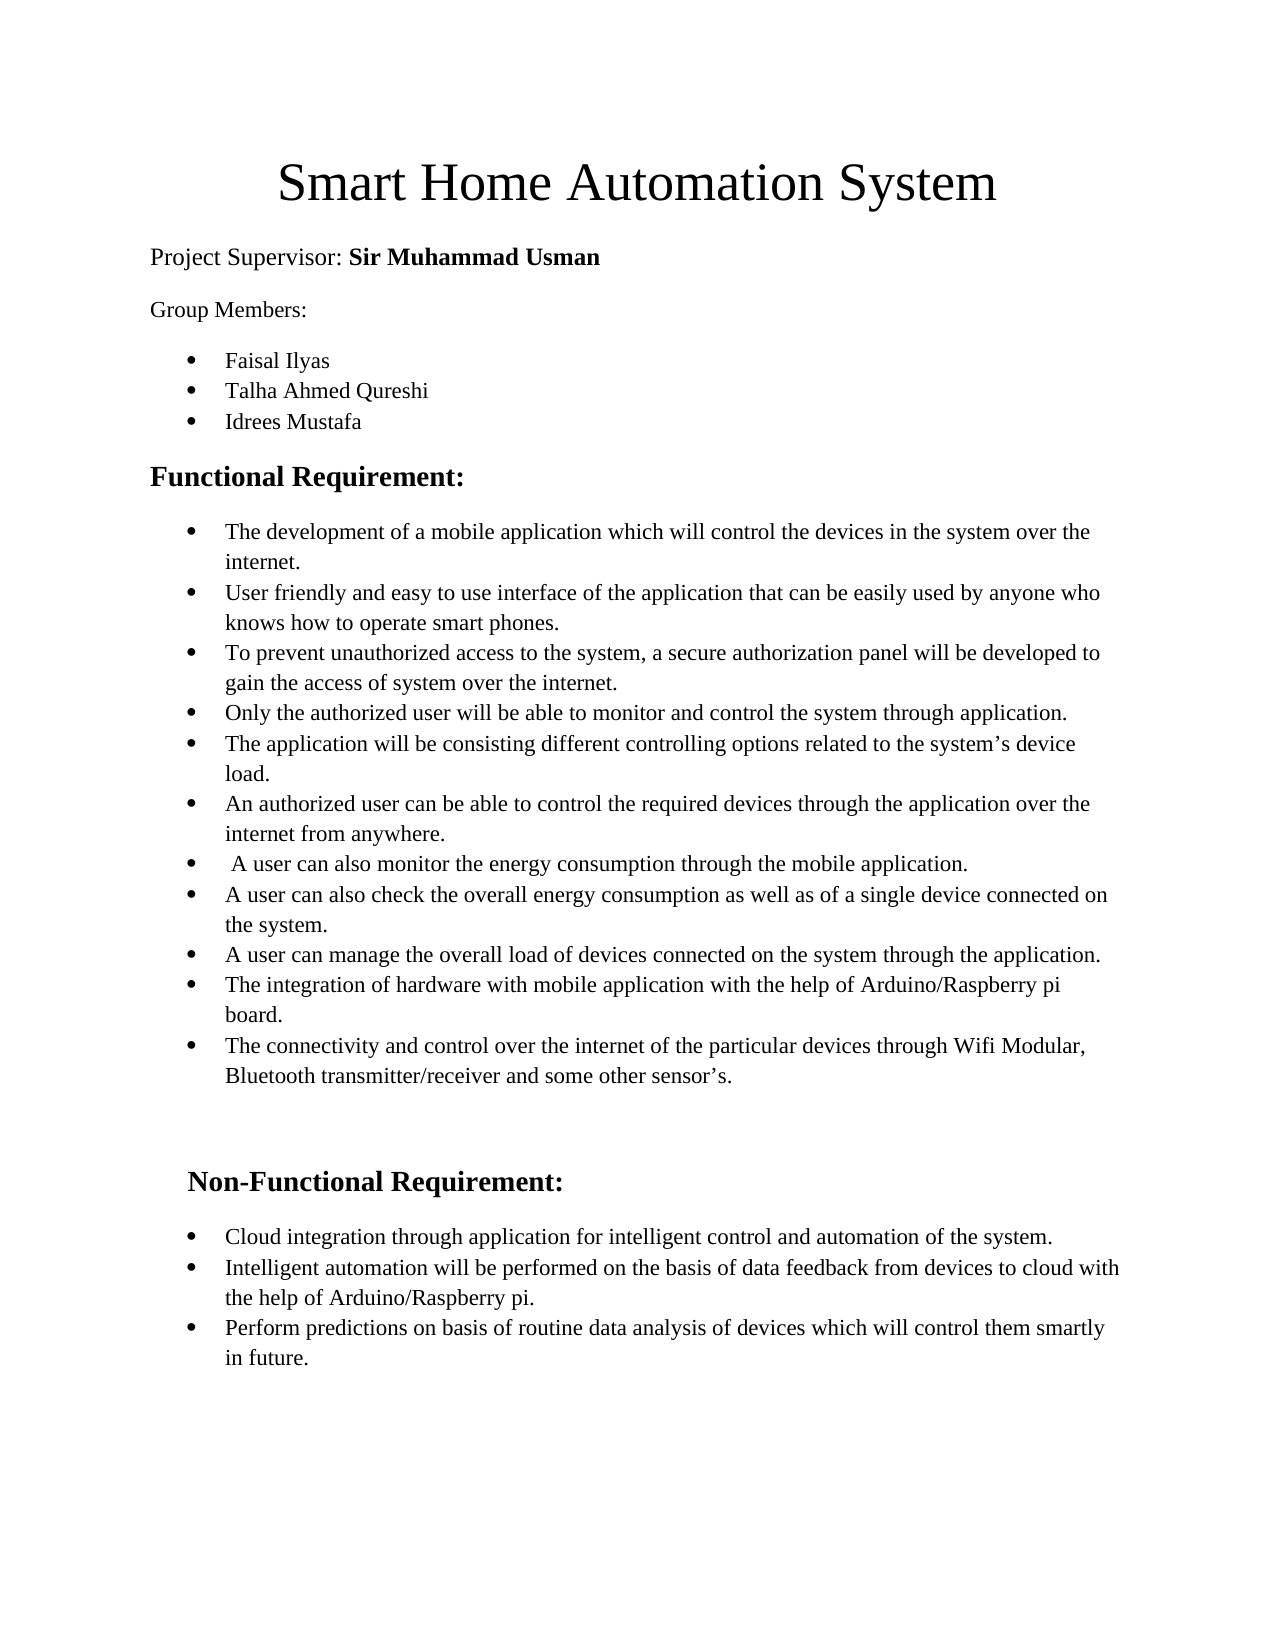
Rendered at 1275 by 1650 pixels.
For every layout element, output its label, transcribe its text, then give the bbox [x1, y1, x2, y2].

list Talha Ahmed Qureshi [187, 377, 1125, 404]
list An authorized user can be able to control the required devices through the application over the internet from anywhere. [187, 790, 1125, 847]
text Group Members: [150, 296, 1125, 323]
list Cloud integration through application for intelligent control and automation of the system. [187, 1223, 1125, 1250]
list The application will be consisting different controlling options related to the system’s device load. [187, 729, 1125, 786]
list The connectivity and control over the internet of the particular devices through Wifi Modular, Bluetooth transmitter/receiver and some other sensor’s. [187, 1032, 1125, 1088]
list Perform predictions on basis of routine data analysis of devices which will control them smartly in future. [187, 1314, 1125, 1371]
list User friendly and easy to use interface of the application that can be easily used by anyone who knows how to operate smart phones. [187, 578, 1125, 635]
text Smart Home Automation System [150, 150, 1125, 212]
list Idrees Mustafa [187, 408, 1125, 434]
list To prevent unauthorized access to the system, a secure authorization panel will be developed to gain the access of system over the internet. [187, 639, 1125, 696]
list Faisal Ilyas [187, 347, 1125, 374]
text Project Supervisor: Sir Muhammad Usman [150, 242, 1125, 271]
list A user can manage the overall load of devices connected on the system through the application. [187, 941, 1125, 967]
list The development of a mobile application which will control the devices in the system over the internet. [187, 518, 1125, 575]
list A user can also check the overall energy consumption as well as of a single device connected on the system. [187, 881, 1125, 937]
list A user can also monitor the energy consumption through the mobile application. [187, 850, 1125, 877]
text Functional Requirement: [150, 459, 1125, 492]
list Intelligent automation will be performed on the basis of data feedback from devices to cloud with the help of Arduino/Raspberry pi. [187, 1253, 1125, 1310]
list The integration of hardware with mobile application with the help of Arduino/Raspberry pi board. [187, 971, 1125, 1028]
list Only the authorized user will be able to monitor and control the system through application. [187, 699, 1125, 726]
text Non-Functional Requirement: [187, 1164, 1125, 1197]
